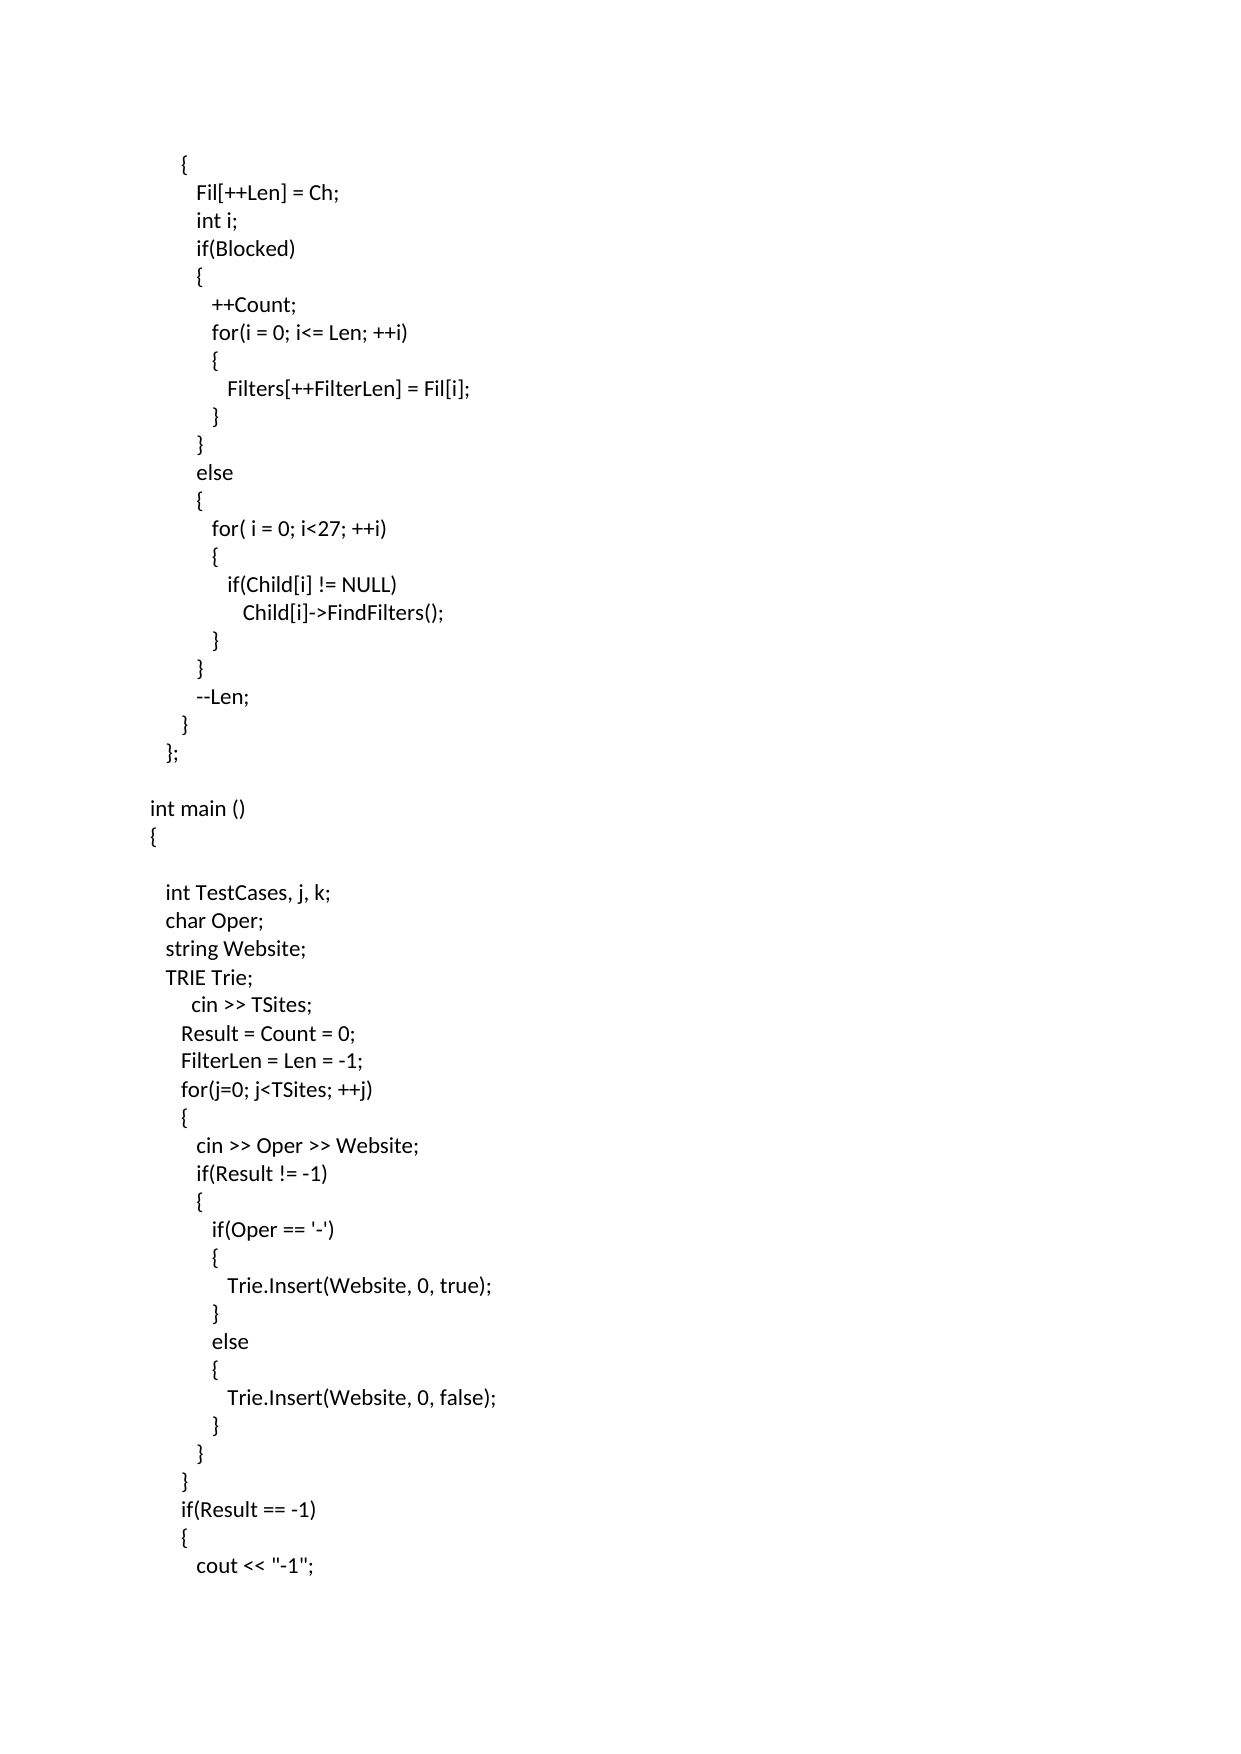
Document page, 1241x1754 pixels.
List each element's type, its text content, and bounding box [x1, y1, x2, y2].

text Result = Count = 0; [150, 1019, 1090, 1047]
text Fil[++Len] = Ch; [150, 178, 1090, 206]
text int main () [150, 794, 1090, 822]
text } [150, 1467, 1090, 1495]
text { [150, 1243, 1090, 1271]
text --Len; [150, 682, 1090, 710]
text { [150, 542, 1090, 570]
text else [150, 458, 1090, 486]
text } [150, 654, 1090, 682]
text ++Count; [150, 290, 1090, 318]
text cout << "-1"; [150, 1551, 1090, 1579]
text { [150, 486, 1090, 514]
text } [150, 430, 1090, 458]
text cin >> TSites; [150, 991, 1090, 1019]
text int TestCases, j, k; [150, 878, 1090, 907]
text { [150, 262, 1090, 290]
text { [150, 346, 1090, 374]
text if(Oper == '-') [150, 1215, 1090, 1243]
text for(i = 0; i<= Len; ++i) [150, 318, 1090, 346]
text } [150, 626, 1090, 654]
text if(Child[i] != NULL) [150, 570, 1090, 598]
text } [150, 1439, 1090, 1467]
text cin >> Oper >> Website; [150, 1131, 1090, 1159]
text int i; [150, 206, 1090, 234]
text if(Blocked) [150, 234, 1090, 262]
text else [150, 1327, 1090, 1355]
text { [150, 150, 1090, 178]
text for(j=0; j<TSites; ++j) [150, 1075, 1090, 1103]
text TRIE Trie; [150, 963, 1090, 991]
text { [150, 1103, 1090, 1131]
text }; [150, 738, 1090, 766]
text { [150, 822, 1090, 851]
text } [150, 710, 1090, 738]
text Filters[++FilterLen] = Fil[i]; [150, 374, 1090, 402]
text for( i = 0; i<27; ++i) [150, 514, 1090, 542]
text { [150, 1355, 1090, 1383]
text { [150, 1187, 1090, 1215]
text Trie.Insert(Website, 0, true); [150, 1271, 1090, 1299]
text } [150, 1411, 1090, 1439]
text Trie.Insert(Website, 0, false); [150, 1383, 1090, 1411]
text } [150, 1299, 1090, 1327]
text } [150, 402, 1090, 430]
text { [150, 1523, 1090, 1551]
text if(Result != -1) [150, 1159, 1090, 1187]
text Child[i]->FindFilters(); [150, 598, 1090, 626]
text char Oper; [150, 907, 1090, 934]
text if(Result == -1) [150, 1495, 1090, 1523]
text string Website; [150, 934, 1090, 963]
text FilterLen = Len = -1; [150, 1047, 1090, 1075]
